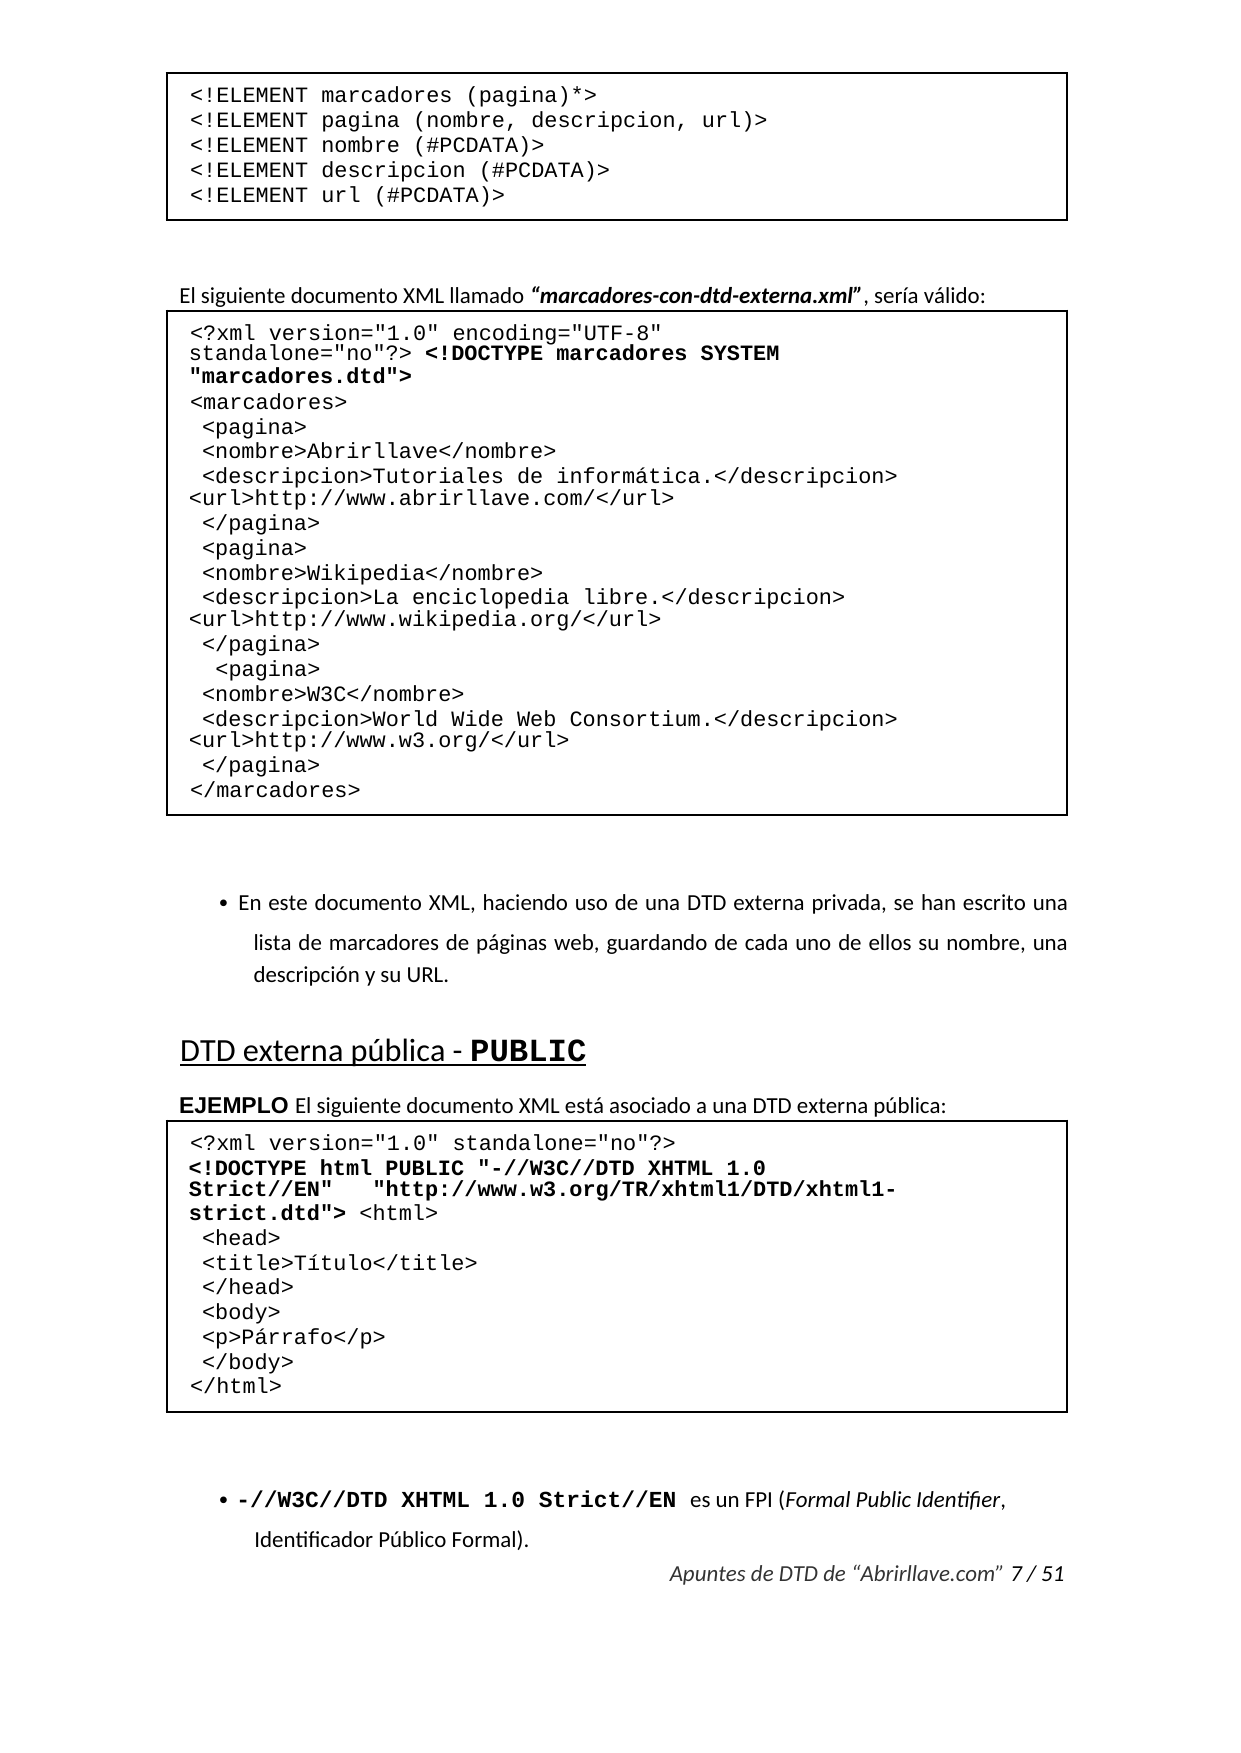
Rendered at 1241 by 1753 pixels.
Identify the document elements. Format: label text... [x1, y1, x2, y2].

text El siguiente documento XML llamado “marcadores-con-dtd-externa.xml”, sería válido: [179, 282, 1077, 309]
text DTD externa pública - PUBLIC [180, 1030, 1077, 1072]
text EJEMPLO El siguiente documento XML está asociado a una DTD externa pública: [179, 1091, 1077, 1119]
text ∙ En este documento XML, haciendo uso de una DTD externa privada, se han escrito una lista de marcadores de páginas web, guardando de cada uno de ellos su nombre, una descripción y su URL. [216, 877, 1069, 989]
table_header <?xml version="1.0" encoding="UTF-8" standalone="no"?> <!DOCTYPE marcadores SYSTEM "marcadores.dtd"> <marcadores> <pagina> <nombre>Abrirllave</nombre> <descripcion>Tutoriales de informática.</descripcion> <url>http://www.abrirllave.com/</url> </pagina> <pagina> <nombre>Wikipedia</nombre> <descripcion>La enciclopedia libre.</descripcion> <url>http://www.wikipedia.org/</url> </pagina> <pagina> <nombre>W3C</nombre> <descripcion>World Wide Web Consortium.</descripcion> <url>http://www.w3.org/</url> </pagina> </marcadores> [168, 312, 1066, 814]
text ∙ -//W3C//DTD XHTML 1.0 Strict//EN es un FPI (Formal Public Identifier, Identificador Público Formal). [216, 1473, 1069, 1554]
text Apuntes de DTD de “Abrirllave.com” 7 / 51 [166, 1559, 1064, 1587]
table_header <?xml version="1.0" standalone="no"?> <!DOCTYPE html PUBLIC "-//W3C//DTD XHTML 1.0 Strict//EN" "http://www.w3.org/TR/xhtml1/DTD/xhtml1-strict.dtd"> <html> <head> <title>Título</title> </head> <body> <p>Párrafo</p> </body> </html> [168, 1122, 1066, 1411]
table_header <!ELEMENT marcadores (pagina)*> <!ELEMENT pagina (nombre, descripcion, url)> <!ELEMENT nombre (#PCDATA)> <!ELEMENT descripcion (#PCDATA)> <!ELEMENT url (#PCDATA)> [168, 74, 1066, 219]
